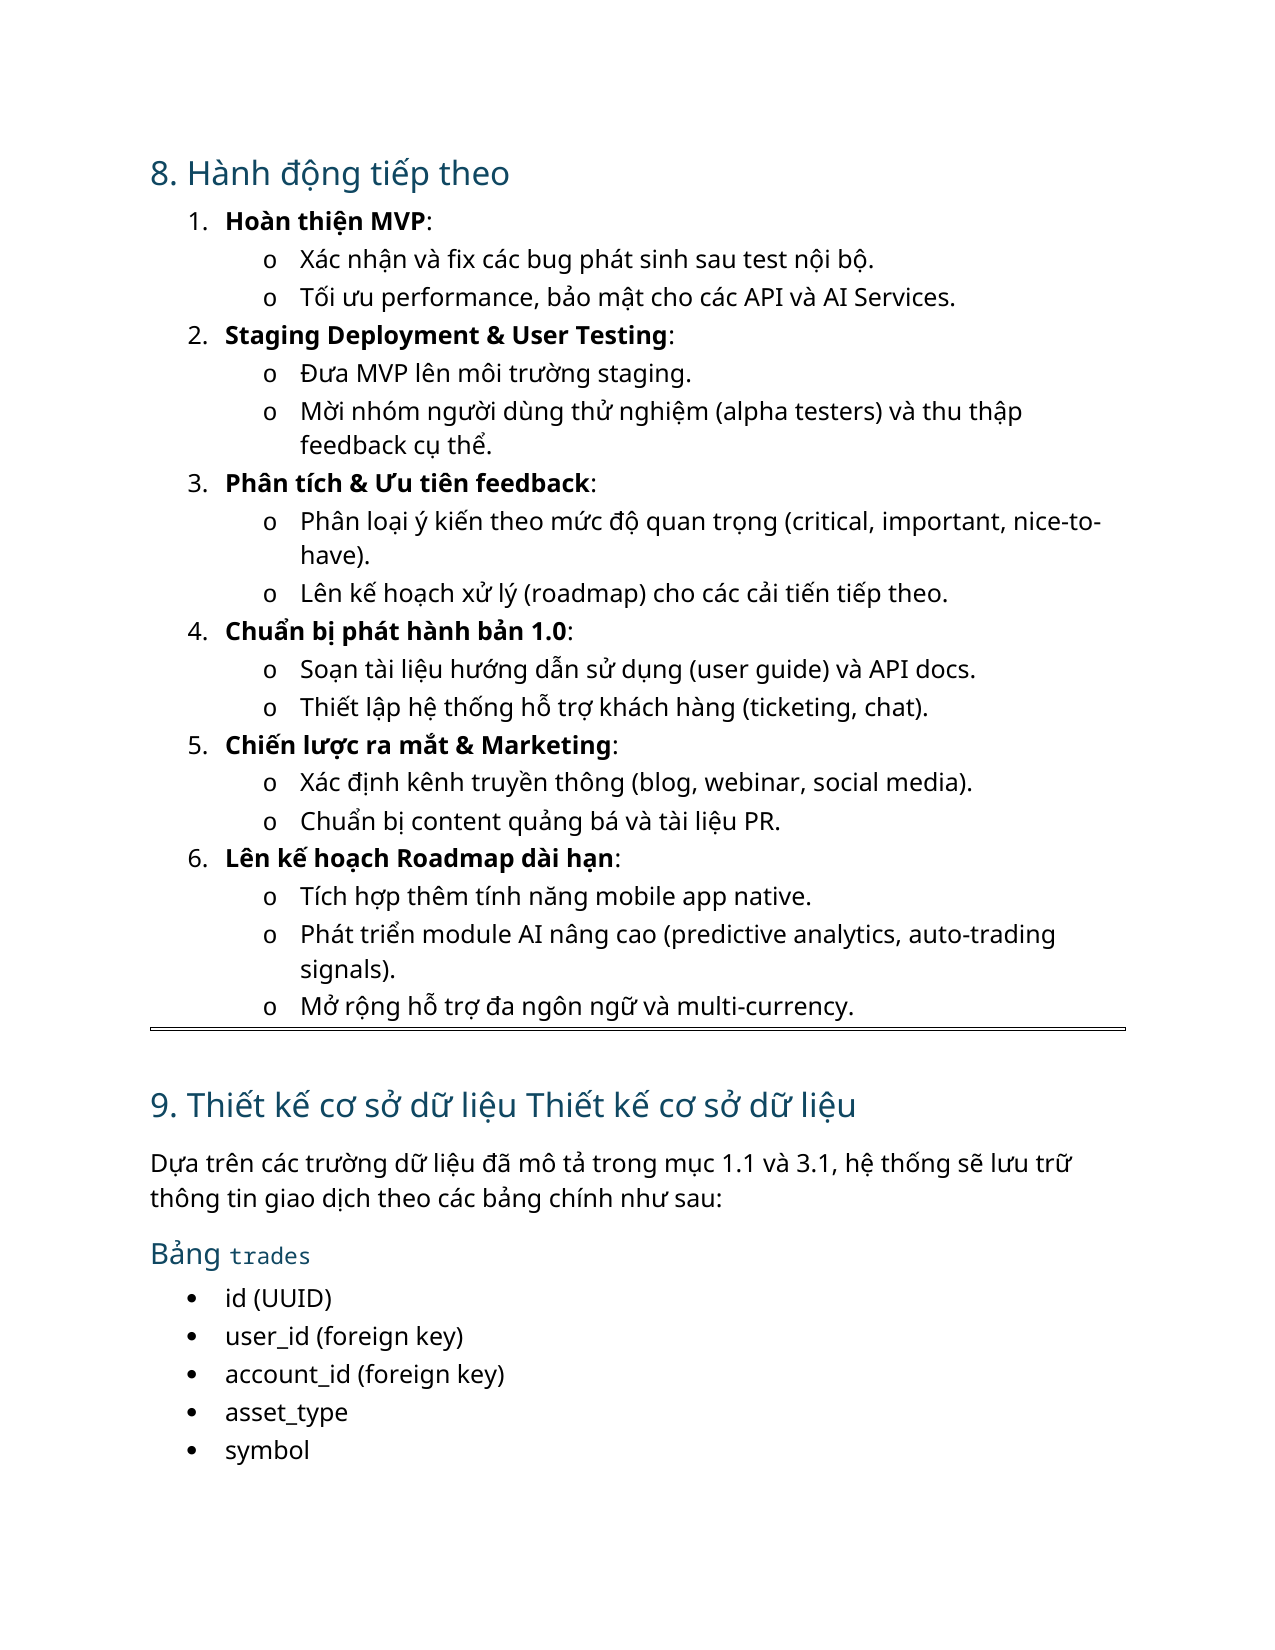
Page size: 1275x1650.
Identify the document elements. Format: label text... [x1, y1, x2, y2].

list Đưa MVP lên môi trường staging. [262, 355, 1125, 390]
list Chuẩn bị content quảng bá và tài liệu PR. [262, 803, 1125, 837]
list Chiến lược ra mắt & Marketing: [187, 727, 1125, 761]
list Tích hợp thêm tính năng mobile app native. [262, 879, 1125, 913]
list Tối ưu performance, bảo mật cho các API và AI Services. [262, 279, 1125, 314]
list Lên kế hoạch xử lý (roadmap) cho các cải tiến tiếp theo. [262, 575, 1125, 610]
list Soạn tài liệu hướng dẫn sử dụng (user guide) và API docs. [262, 651, 1125, 686]
list Phân loại ý kiến theo mức độ quan trọng (critical, important, nice-to-have). [262, 503, 1125, 572]
list Thiết lập hệ thống hỗ trợ khách hàng (ticketing, chat). [262, 689, 1125, 723]
list asset_type [187, 1394, 1125, 1428]
subtitle 8. Hành động tiếp theo [150, 150, 1125, 195]
list id (UUID) [187, 1281, 1125, 1315]
list Hoàn thiện MVP: [187, 204, 1125, 238]
list Phát triển module AI nâng cao (predictive analytics, auto-trading signals). [262, 917, 1125, 985]
text Dựa trên các trường dữ liệu đã mô tả trong mục 1.1 và 3.1, hệ thống sẽ lưu trữ thông tin giao dịch theo các bảng chính như sau: [150, 1146, 1125, 1214]
list Phân tích & Ưu tiên feedback: [187, 466, 1125, 499]
list Chuẩn bị phát hành bản 1.0: [187, 613, 1125, 647]
list Xác định kênh truyền thông (blog, webinar, social media). [262, 765, 1125, 799]
list Xác nhận và fix các bug phát sinh sau test nội bộ. [262, 242, 1125, 276]
subtitle Bảng trades [150, 1233, 1125, 1273]
list account_id (foreign key) [187, 1357, 1125, 1391]
subtitle 9. Thiết kế cơ sở dữ liệu Thiết kế cơ sở dữ liệu [150, 1082, 1125, 1127]
list Mời nhóm người dùng thử nghiệm (alpha testers) và thu thập feedback cụ thể. [262, 393, 1125, 462]
list symbol [187, 1432, 1125, 1466]
list Lên kế hoạch Roadmap dài hạn: [187, 841, 1125, 875]
list Mở rộng hỗ trợ đa ngôn ngữ và multi-currency. [262, 989, 1125, 1023]
list Staging Deployment & User Testing: [187, 318, 1125, 352]
list user_id (foreign key) [187, 1319, 1125, 1353]
